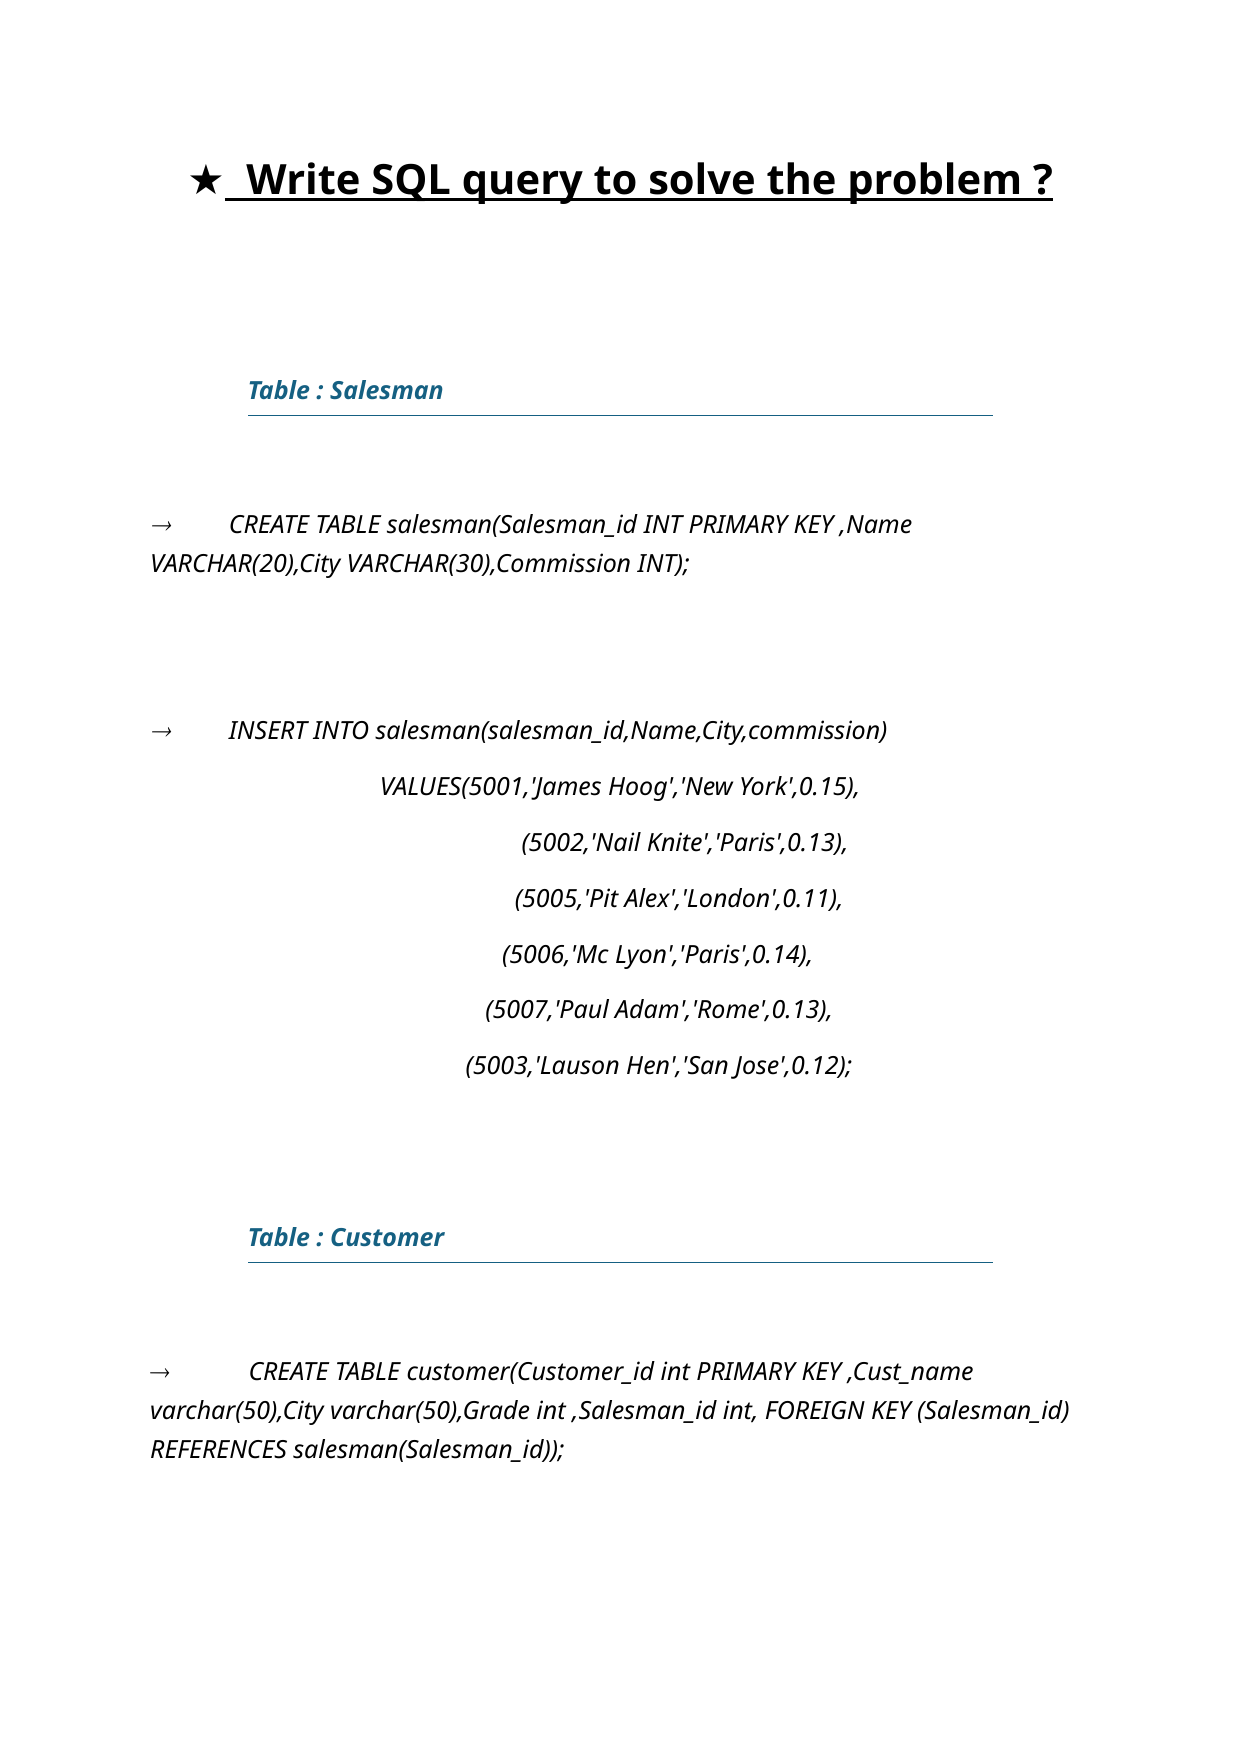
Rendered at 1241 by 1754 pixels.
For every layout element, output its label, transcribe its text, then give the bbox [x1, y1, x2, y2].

text Table : Salesman [247, 373, 993, 416]
text (5006,'Mc Lyon','Paris',0.14), [375, 936, 1090, 970]
text (5007,'Paul Adam','Rome',0.13), [150, 992, 1090, 1026]
text (5003,'Lauson Hen','San Jose',0.12); [150, 1048, 1090, 1082]
text CREATE TABLE customer(Customer_id int PRIMARY KEY ,Cust_name varchar(50),City varchar(50),Grade int ,Salesman_id int, FOREIGN KEY (Salesman_id) REFERENCES salesman(Salesman_id)); [150, 1353, 1090, 1466]
text ★ Write SQL query to solve the problem ? [150, 150, 1090, 207]
text Table : Customer [247, 1219, 993, 1263]
text INSERT INTO salesman(salesman_id,Name,City,commission) [150, 713, 1090, 747]
text (5005,'Pit Alex','London',0.11), [450, 880, 1090, 914]
text VALUES(5001,'James Hoog','New York',0.15), [150, 769, 1090, 803]
text CREATE TABLE salesman(Salesman_id INT PRIMARY KEY ,Name VARCHAR(20),City VARCHAR(30),Commission INT); [150, 506, 1090, 579]
text (5002,'Nail Knite','Paris',0.13), [375, 824, 1090, 859]
